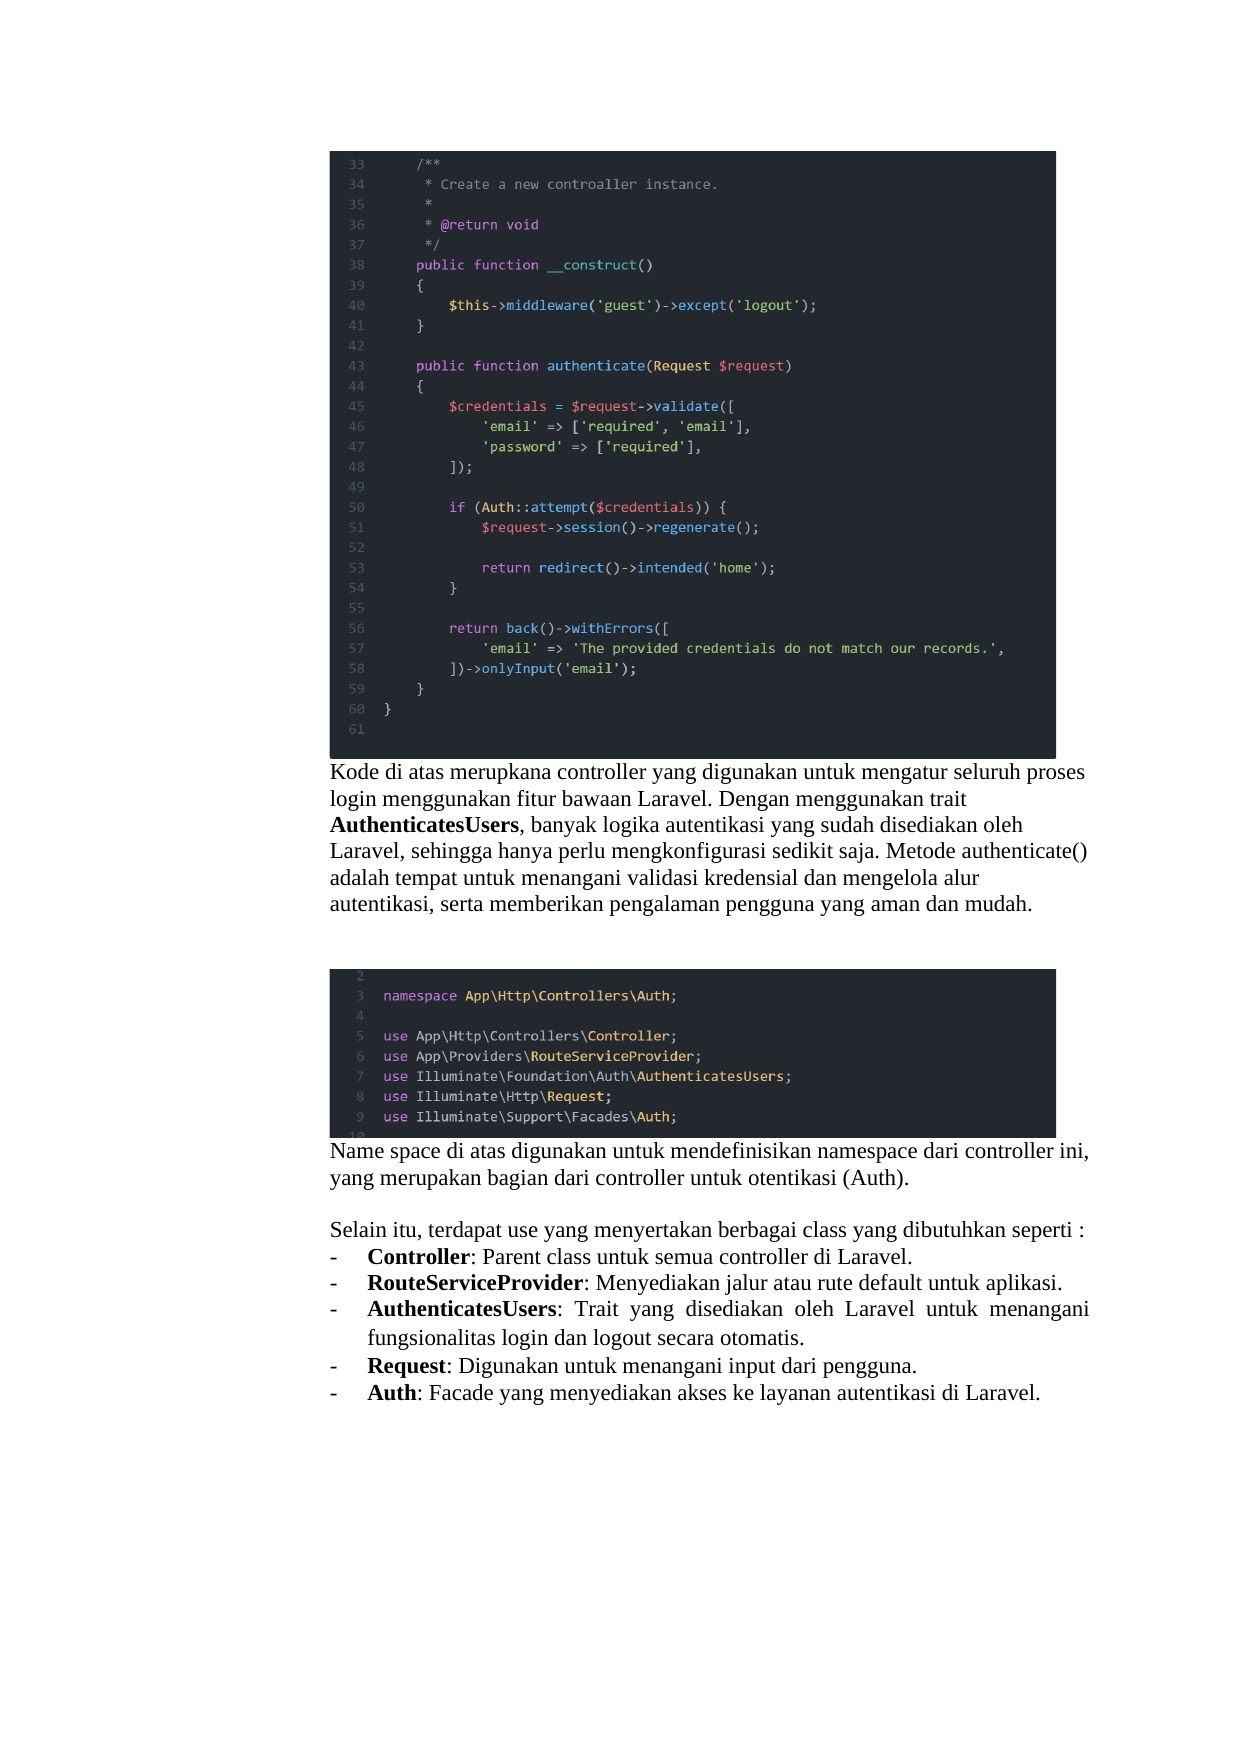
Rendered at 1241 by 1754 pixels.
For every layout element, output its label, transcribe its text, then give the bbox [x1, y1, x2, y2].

list Selain itu, terdapat use yang menyertakan berbagai class yang dibutuhkan seperti : [329, 1216, 1091, 1243]
picture [329, 969, 1057, 1138]
list Controller: Parent class untuk semua controller di Laravel. [329, 1243, 1091, 1269]
list Name space di atas digunakan untuk mendefinisikan namespace dari controller ini, yang merupakan bagian dari controller untuk otentikasi (Auth). [329, 1137, 1091, 1190]
list RouteServiceProvider: Menyediakan jalur atau rute default untuk aplikasi. [329, 1269, 1091, 1295]
list AuthenticatesUsers: Trait yang disediakan oleh Laravel untuk menangani fungsionalitas login dan logout secara otomatis. [329, 1295, 1091, 1350]
picture [329, 151, 1057, 759]
list Auth: Facade yang menyediakan akses ke layanan autentikasi di Laravel. [329, 1379, 1091, 1405]
list Kode di atas merupkana controller yang digunakan untuk mengatur seluruh proses login menggunakan fitur bawaan Laravel. Dengan menggunakan trait AuthenticatesUsers, banyak logika autentikasi yang sudah disediakan oleh Laravel, sehingga hanya perlu mengkonfigurasi sedikit saja. Metode authenticate() adalah tempat untuk menangani validasi kredensial dan mengelola alur autentikasi, serta memberikan pengalaman pengguna yang aman dan mudah. [329, 758, 1091, 916]
list Request: Digunakan untuk menangani input dari pengguna. [329, 1352, 1091, 1379]
